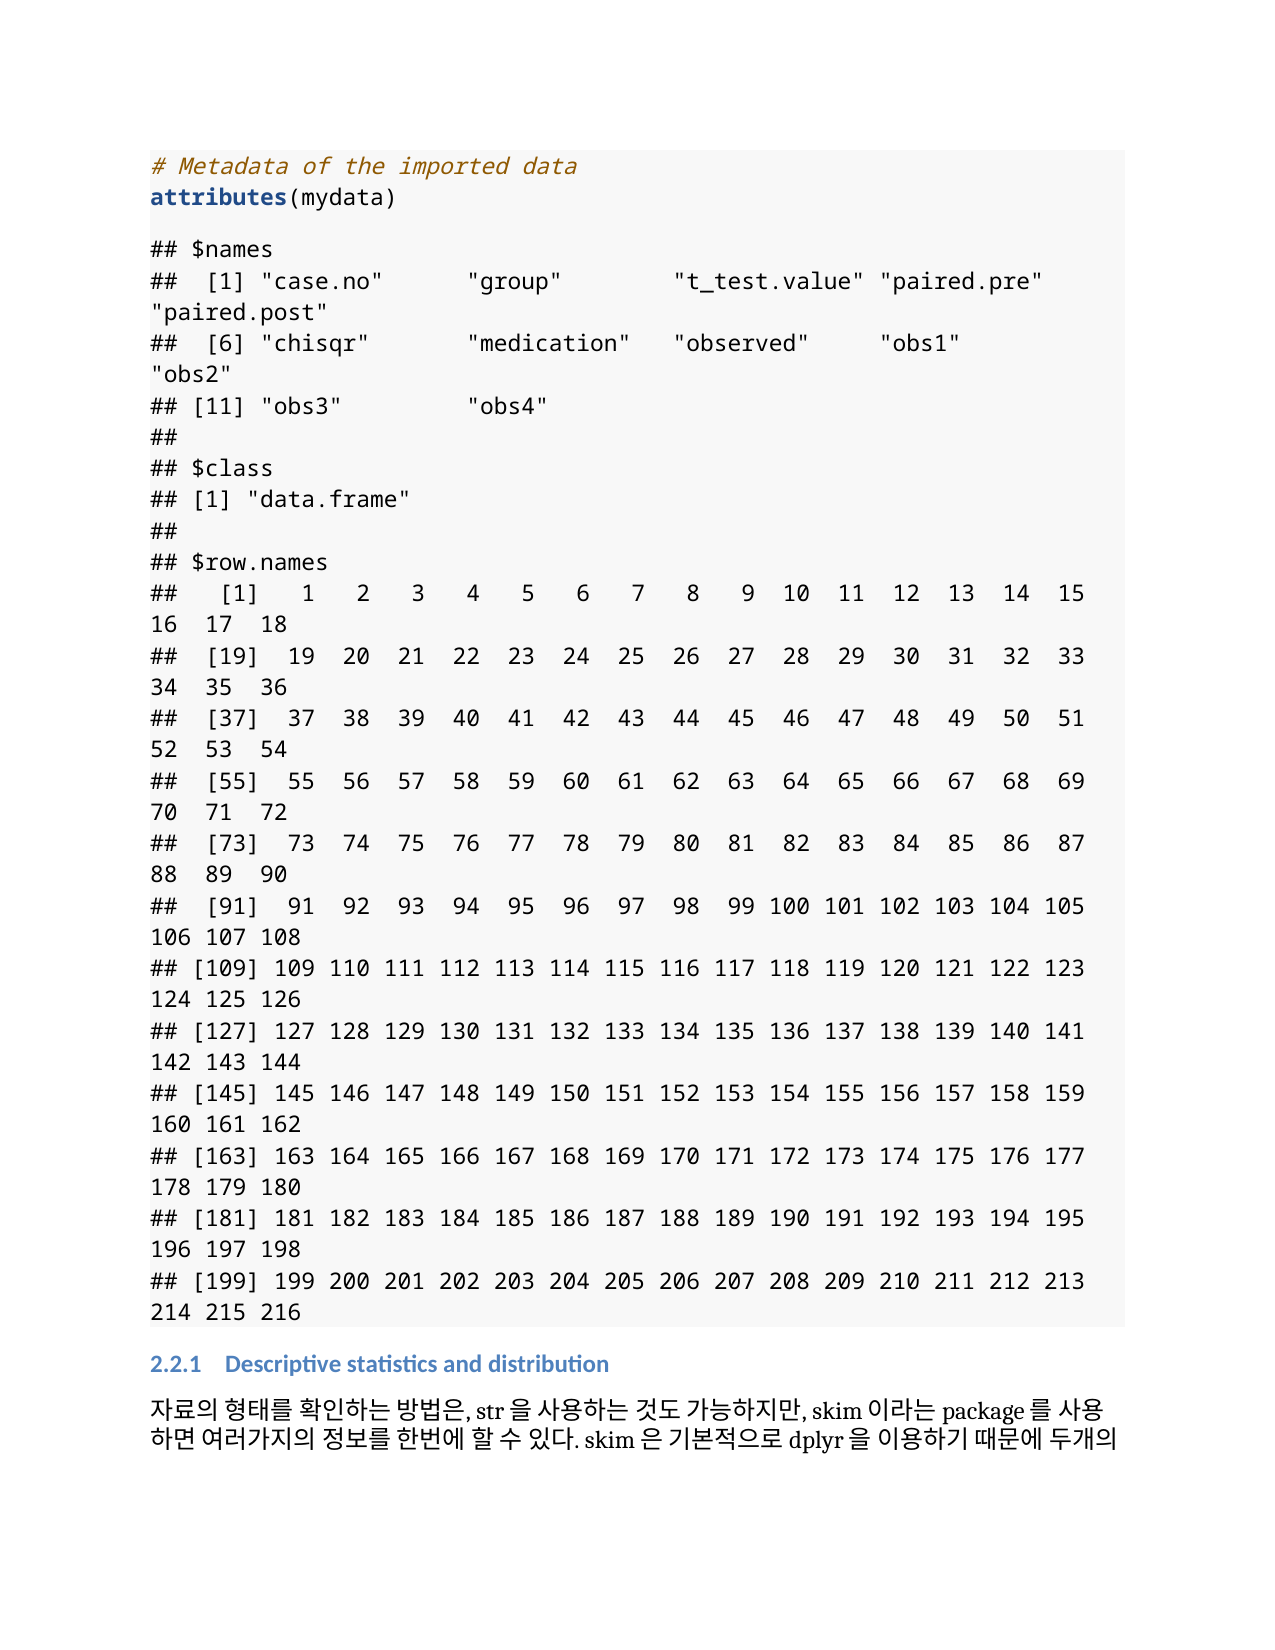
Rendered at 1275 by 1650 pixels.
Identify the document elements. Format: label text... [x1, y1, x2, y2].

text ## $names ## [1] "case.no" "group" "t_test.value" "paired.pre" "paired.post" ## [6] "chisqr" "medication" "observed" "obs1" "obs2" ## [11] "obs3" "obs4" ## ## $class ## [1] "data.frame" ## ## $row.names ## [1] 1 2 3 4 5 6 7 8 9 10 11 12 13 14 15 16 17 18 ## [19] 19 20 21 22 23 24 25 26 27 28 29 30 31 32 33 34 35 36 ## [37] 37 38 39 40 41 42 43 44 45 46 47 48 49 50 51 52 53 54 ## [55] 55 56 57 58 59 60 61 62 63 64 65 66 67 68 69 70 71 72 ## [73] 73 74 75 76 77 78 79 80 81 82 83 84 85 86 87 88 89 90 ## [91] 91 92 93 94 95 96 97 98 99 100 101 102 103 104 105 106 107 108 ## [109] 109 110 111 112 113 114 115 116 117 118 119 120 121 122 123 124 125 126 ## [127] 127 128 129 130 131 132 133 134 135 136 137 138 139 140 141 142 143 144 ## [145] 145 146 147 148 149 150 151 152 153 154 155 156 157 158 159 160 161 162 ## [163] 163 164 165 166 167 168 169 170 171 172 173 174 175 176 177 178 179 180 ## [181] 181 182 183 184 185 186 187 188 189 190 191 192 193 194 195 196 197 198 ## [199] 199 200 201 202 203 204 205 206 207 208 209 210 211 212 213 214 215 216 [150, 233, 1125, 1327]
subtitle 2.2.1 Descriptive statistics and distribution [150, 1348, 1125, 1378]
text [150, 1397, 1125, 1455]
text # Metadata of the imported data attributes(mydata) [397, 150, 1125, 212]
